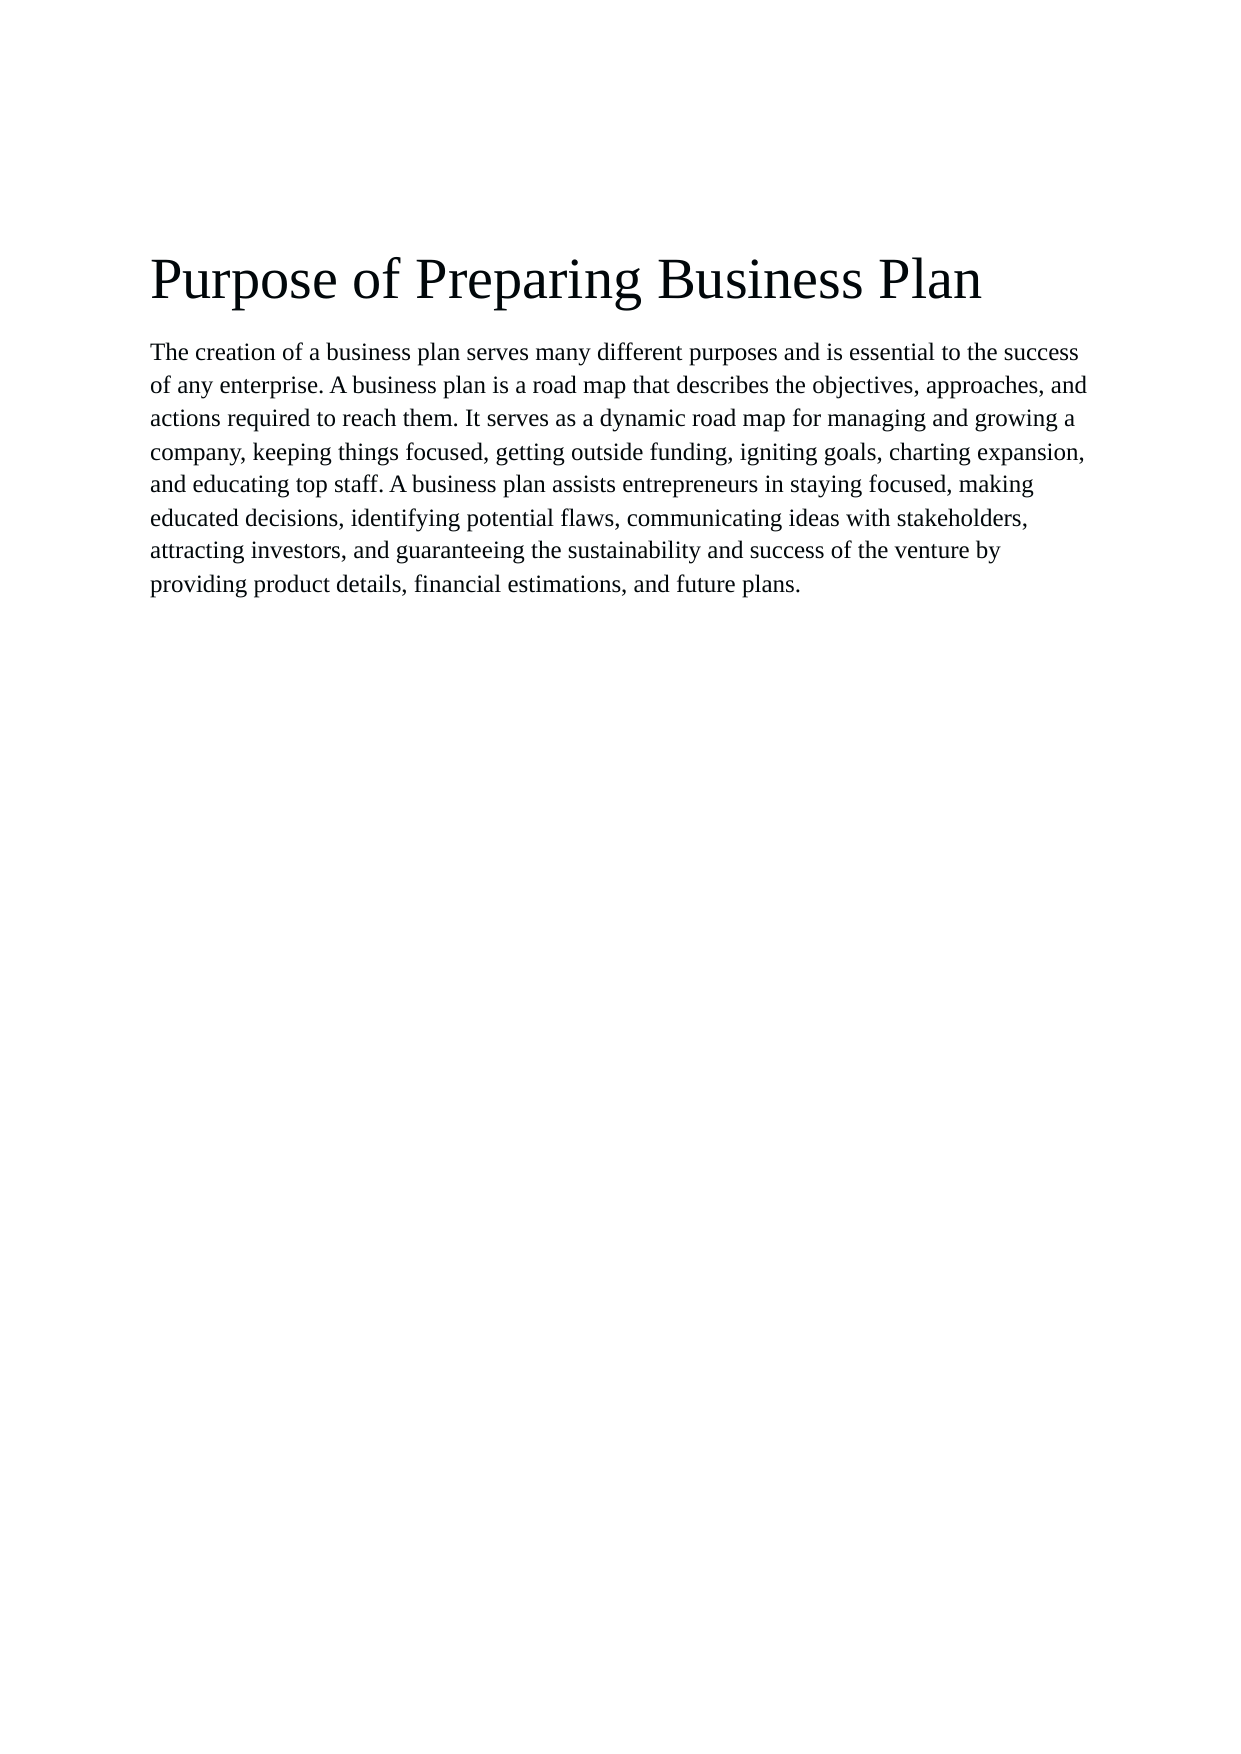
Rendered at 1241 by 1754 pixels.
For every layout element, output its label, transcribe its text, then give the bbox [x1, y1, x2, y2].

text Purpose of Preparing Business Plan [150, 244, 1090, 311]
text The creation of a business plan serves many different purposes and is essential to the success of any enterprise. A business plan is a road map that describes the objectives, approaches, and actions required to reach them. It serves as a dynamic road map for managing and growing a company, keeping things focused, getting outside funding, igniting goals, charting expansion, and educating top staff. A business plan assists entrepreneurs in staying focused, making educated decisions, identifying potential flaws, communicating ideas with stakeholders, attracting investors, and guaranteeing the sustainability and success of the venture by providing product details, financial estimations, and future plans. [150, 337, 1090, 597]
